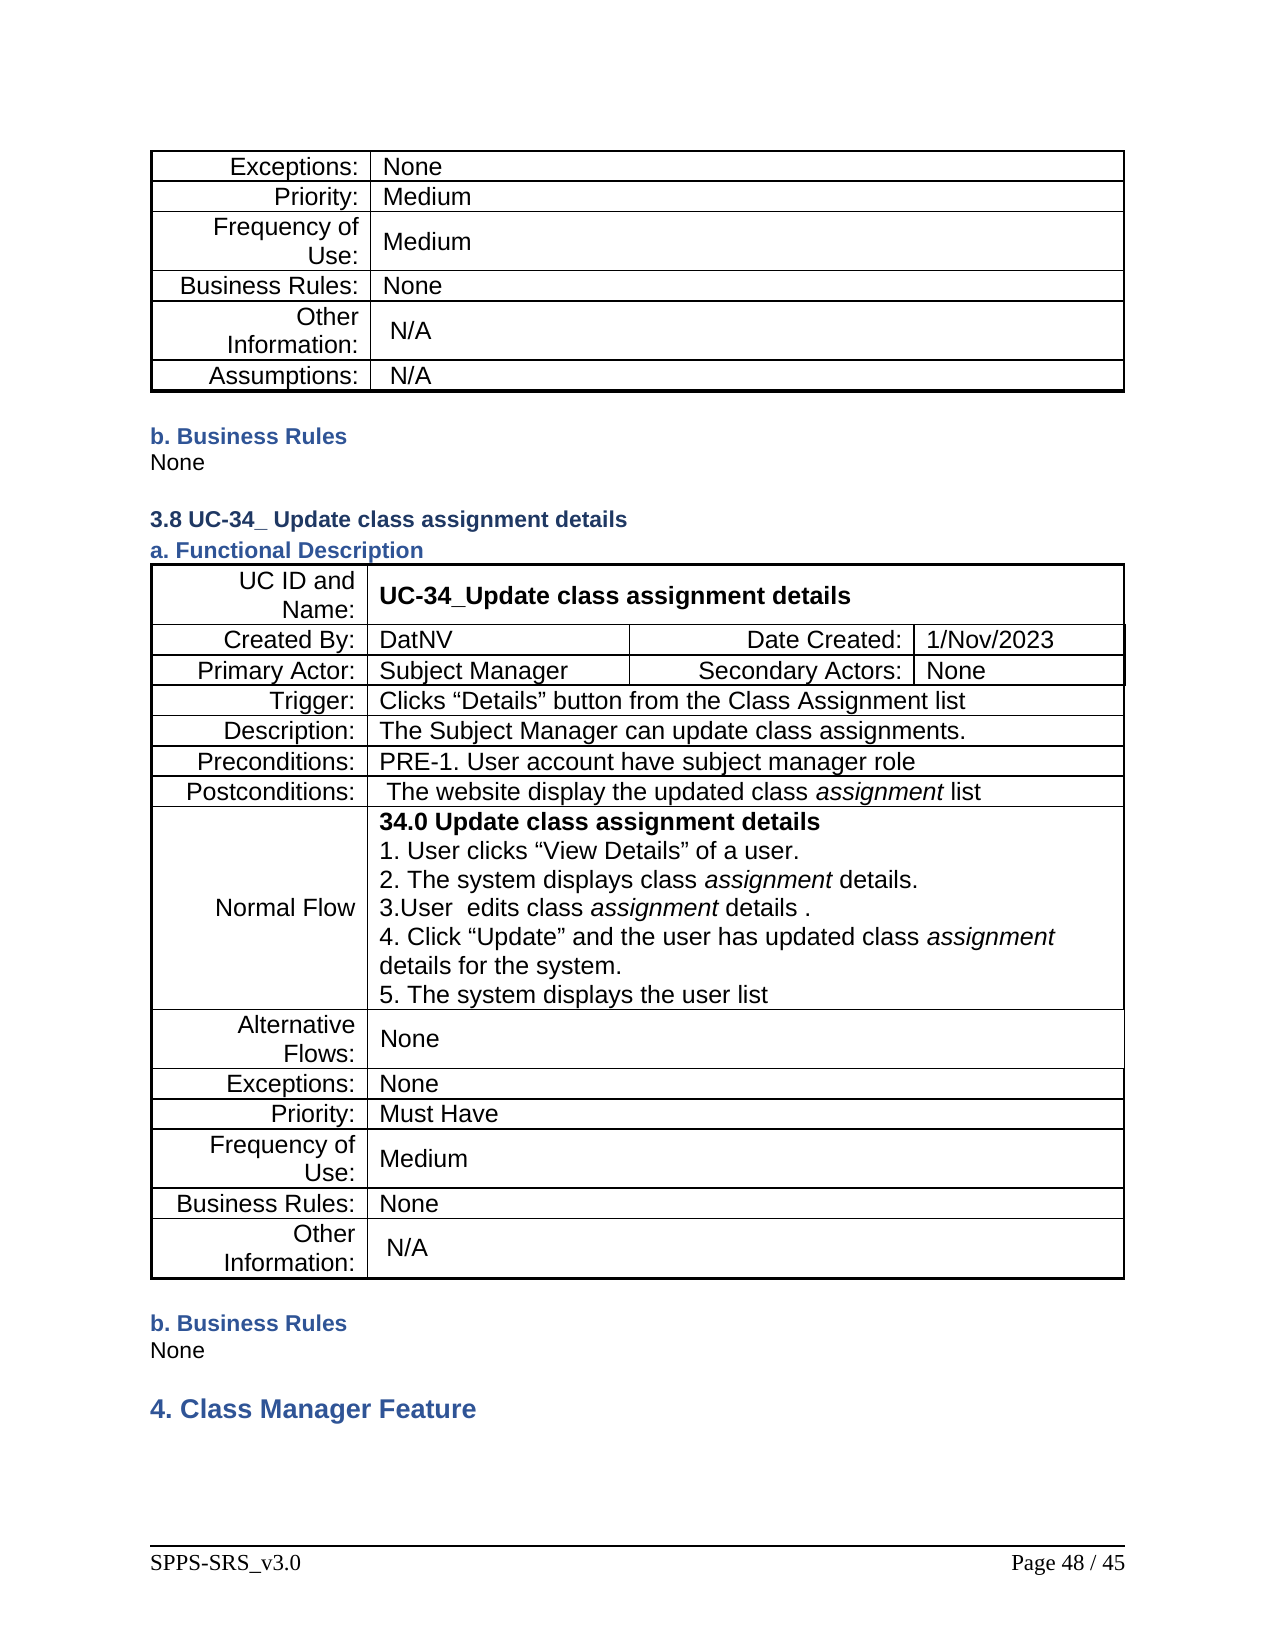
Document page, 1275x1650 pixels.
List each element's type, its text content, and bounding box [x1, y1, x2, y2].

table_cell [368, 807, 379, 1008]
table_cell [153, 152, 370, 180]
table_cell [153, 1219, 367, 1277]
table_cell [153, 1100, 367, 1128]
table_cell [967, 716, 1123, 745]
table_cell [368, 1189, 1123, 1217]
subtitle a. Functional Description [150, 537, 1125, 563]
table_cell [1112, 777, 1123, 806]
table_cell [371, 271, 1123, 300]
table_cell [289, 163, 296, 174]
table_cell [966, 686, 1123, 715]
subtitle 4. Class Manager Feature [150, 1393, 1125, 1425]
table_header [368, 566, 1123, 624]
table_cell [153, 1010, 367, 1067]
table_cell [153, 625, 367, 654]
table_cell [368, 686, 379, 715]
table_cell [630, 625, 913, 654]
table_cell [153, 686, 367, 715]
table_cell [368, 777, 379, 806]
text None [150, 449, 1125, 476]
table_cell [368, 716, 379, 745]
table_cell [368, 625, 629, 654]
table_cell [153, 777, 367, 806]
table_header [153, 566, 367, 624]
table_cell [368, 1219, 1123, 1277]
subtitle b. Business Rules [150, 423, 1125, 449]
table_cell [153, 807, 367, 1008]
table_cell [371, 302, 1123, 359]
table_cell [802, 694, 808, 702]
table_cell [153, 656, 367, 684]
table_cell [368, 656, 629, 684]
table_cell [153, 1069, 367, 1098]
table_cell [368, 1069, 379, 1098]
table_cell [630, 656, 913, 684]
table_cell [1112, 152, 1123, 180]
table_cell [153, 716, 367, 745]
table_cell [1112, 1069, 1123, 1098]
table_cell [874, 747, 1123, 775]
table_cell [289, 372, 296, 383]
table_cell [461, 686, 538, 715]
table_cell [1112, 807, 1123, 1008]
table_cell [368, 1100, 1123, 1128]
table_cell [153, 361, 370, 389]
subtitle b. Business Rules [150, 1310, 1125, 1337]
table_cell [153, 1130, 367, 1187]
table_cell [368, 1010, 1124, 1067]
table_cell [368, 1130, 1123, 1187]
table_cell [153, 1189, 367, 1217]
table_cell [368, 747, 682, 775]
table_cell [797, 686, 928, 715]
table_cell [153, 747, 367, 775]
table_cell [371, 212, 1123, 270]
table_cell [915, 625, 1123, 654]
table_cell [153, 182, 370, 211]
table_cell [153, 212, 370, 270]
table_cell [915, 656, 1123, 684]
text None [150, 1337, 1125, 1363]
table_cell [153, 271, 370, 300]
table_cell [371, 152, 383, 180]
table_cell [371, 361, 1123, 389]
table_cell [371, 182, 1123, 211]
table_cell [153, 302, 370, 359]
subtitle 3.8 UC-34_ Update class assignment details [150, 506, 1125, 533]
